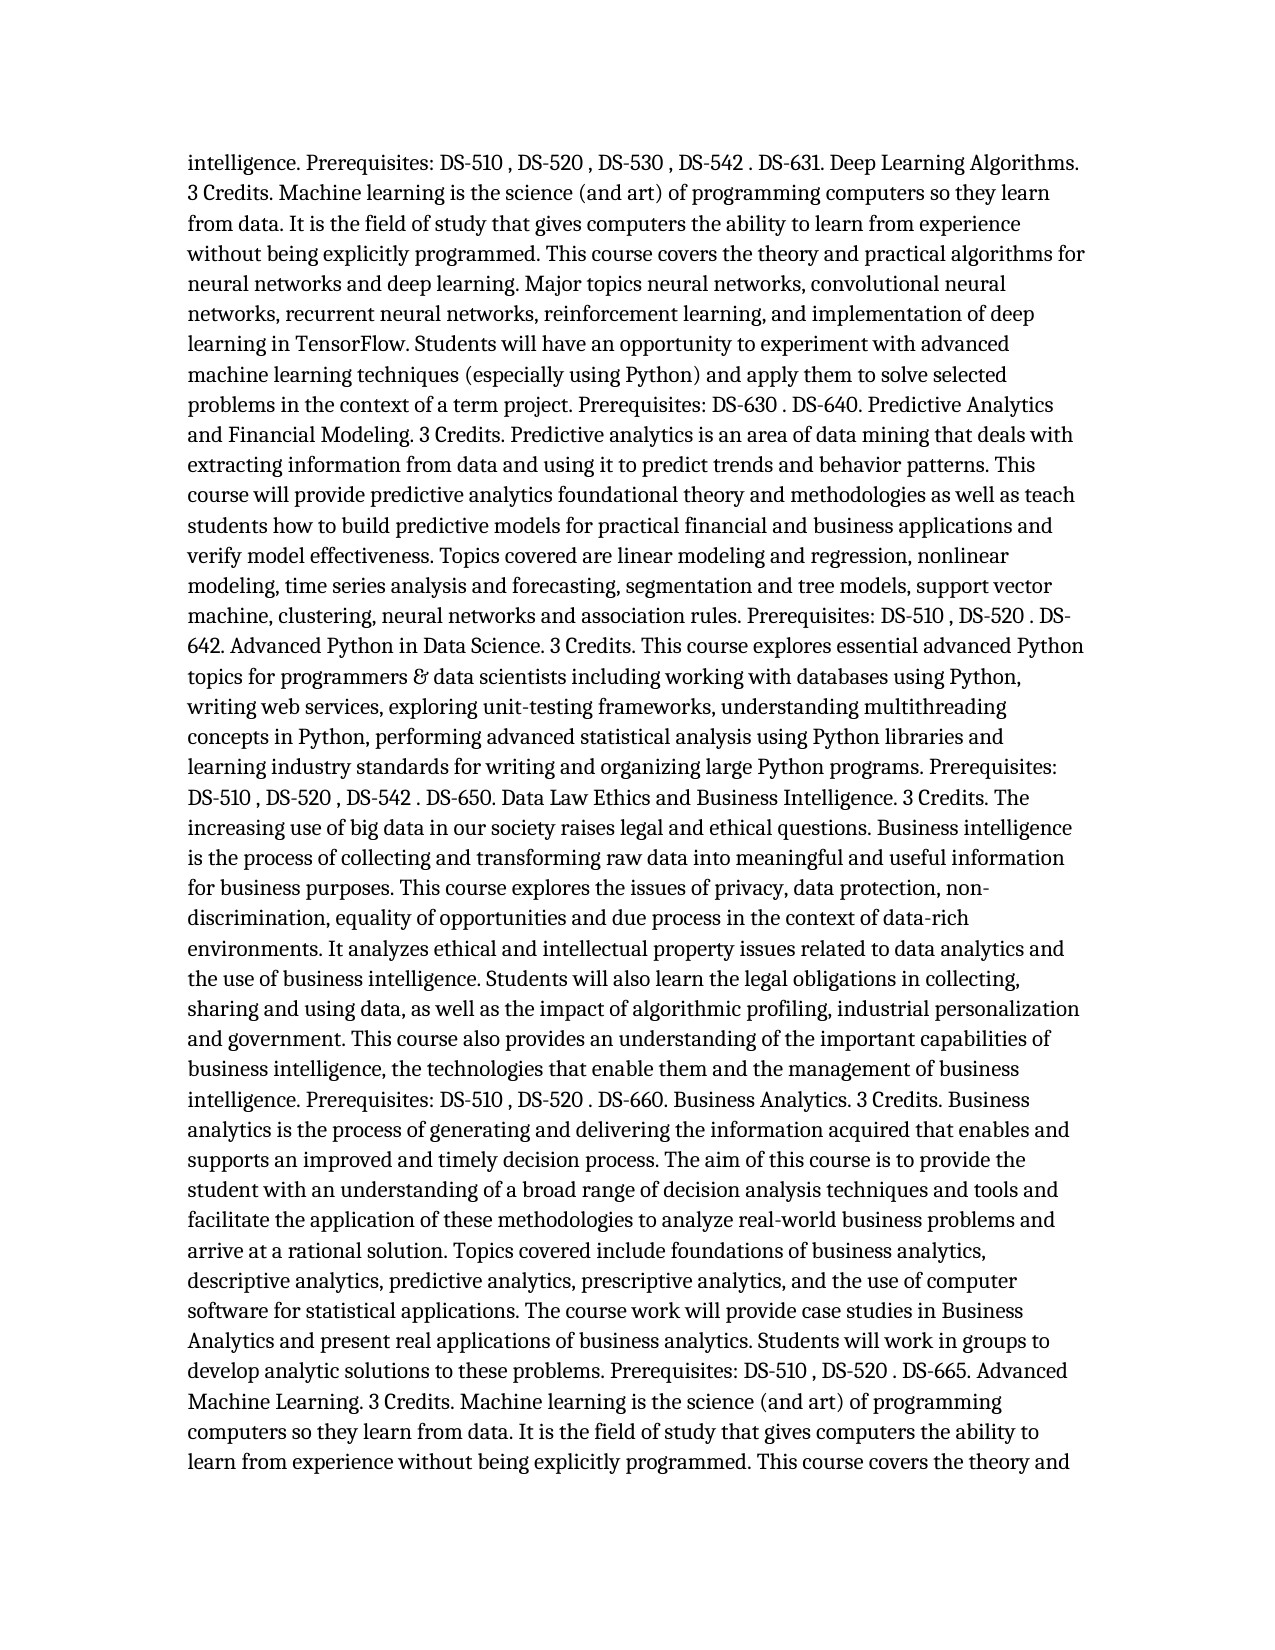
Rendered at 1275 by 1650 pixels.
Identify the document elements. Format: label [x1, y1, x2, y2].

text [187, 150, 1087, 1475]
